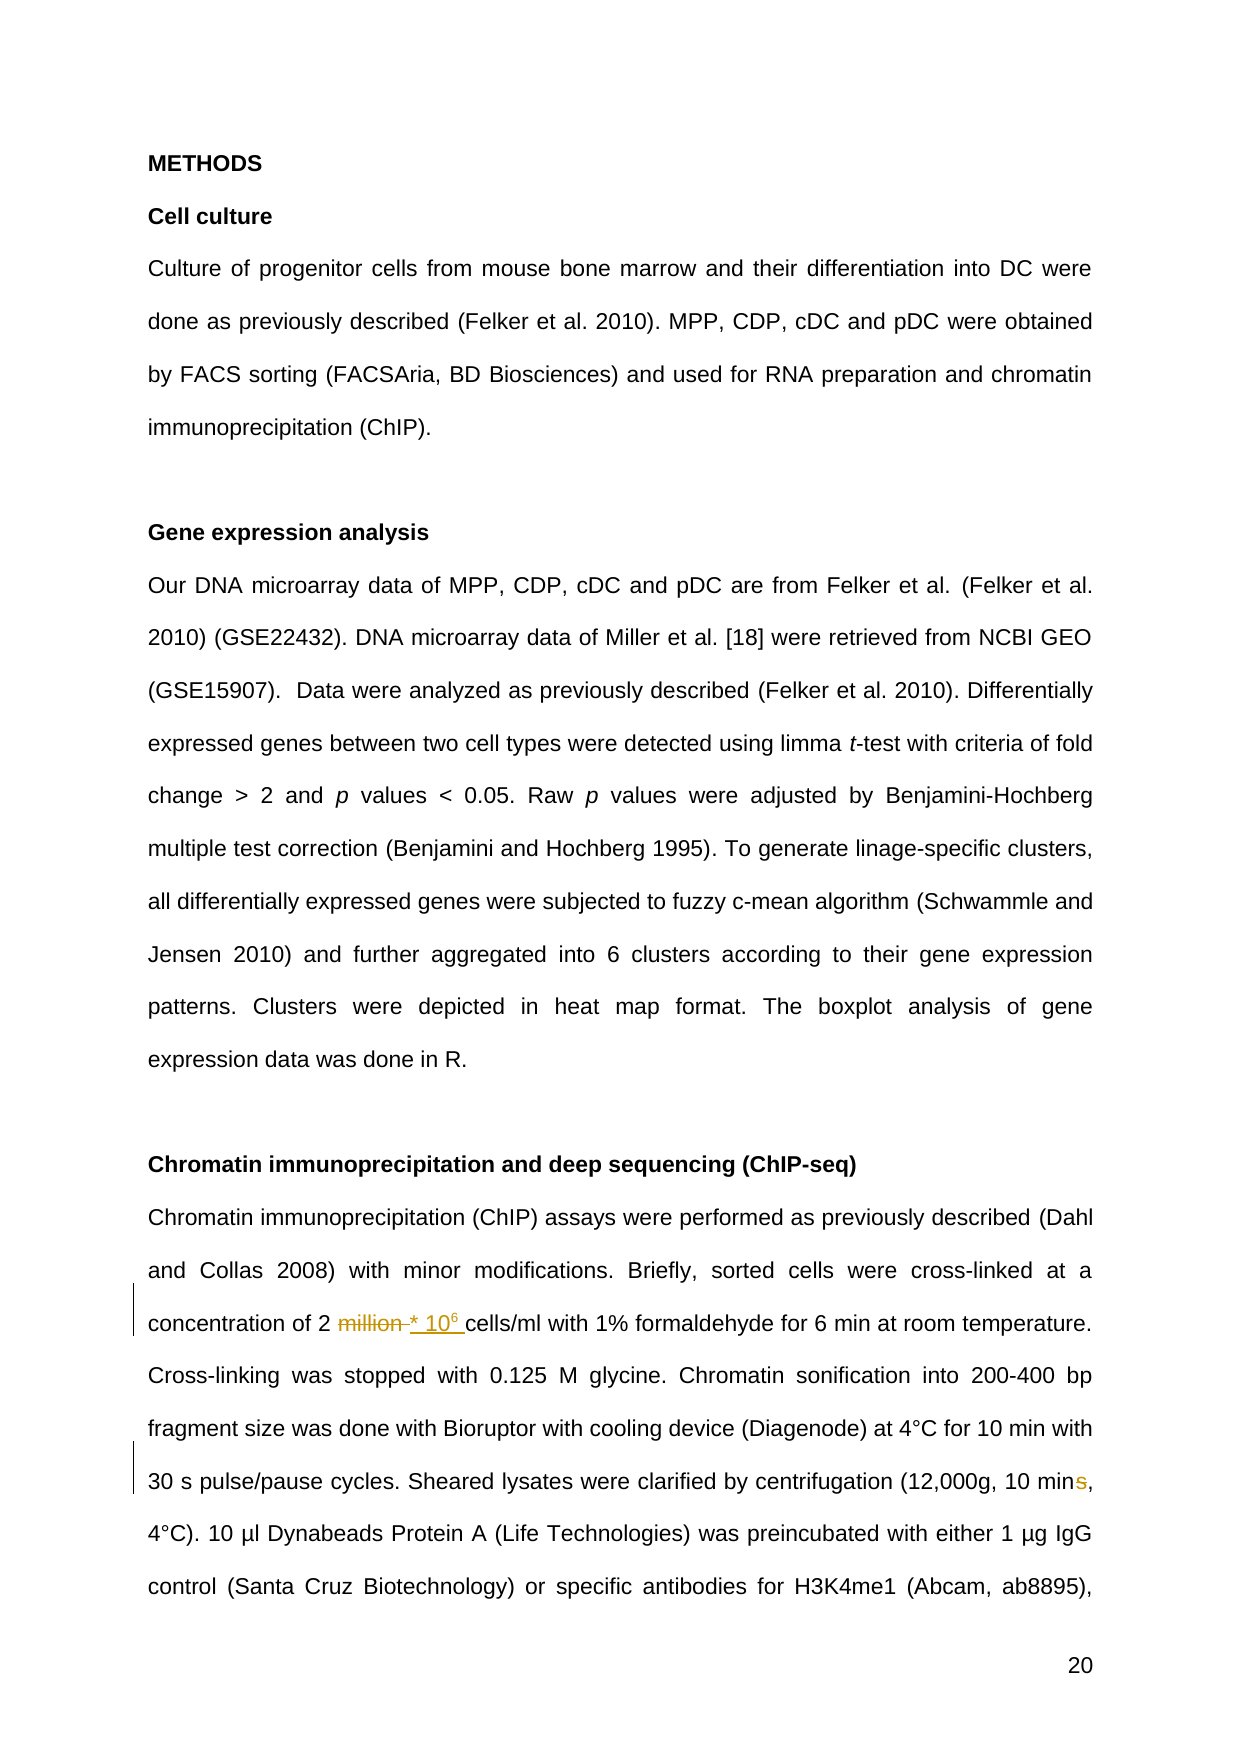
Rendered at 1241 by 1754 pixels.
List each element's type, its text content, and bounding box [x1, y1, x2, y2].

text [148, 1204, 1093, 1599]
text Our DNA microarray data of MPP, CDP, cDC and pDC are from Felker et al. (Felker et al. 2010) (GSE22432). DNA microarray data of Miller et al. [18] were retrieved from NCBI GEO (GSE15907). Data were analyzed as previously described (Felker et al. 2010). Differentially expressed genes between two cell types were detected using limma t-test with criteria of fold change > 2 and p values < 0.05. Raw p values were adjusted by Benjamini-Hochberg multiple test correction (Benjamini and Hochberg 1995). To generate linage-specific clusters, all differentially expressed genes were subjected to fuzzy c-mean algorithm (Schwammle and Jensen 2010) and further aggregated into 6 clusters according to their gene expression patterns. Clusters were depicted in heat map format. The boxplot analysis of gene expression data was done in R. [148, 572, 1093, 1072]
text Chromatin immunoprecipitation and deep sequencing (ChIP-seq) [148, 1151, 1093, 1178]
text Culture of progenitor cells from mouse bone marrow and their differentiation into DC were done as previously described (Felker et al. 2010). MPP, CDP, cDC and pDC were obtained by FACS sorting (FACSAria, BD Biosciences) and used for RNA preparation and chromatin immunoprecipitation (ChIP). [148, 255, 1093, 440]
text METHODS [148, 150, 1093, 176]
text Cell culture [148, 203, 1093, 229]
text Gene expression analysis [148, 519, 1093, 545]
